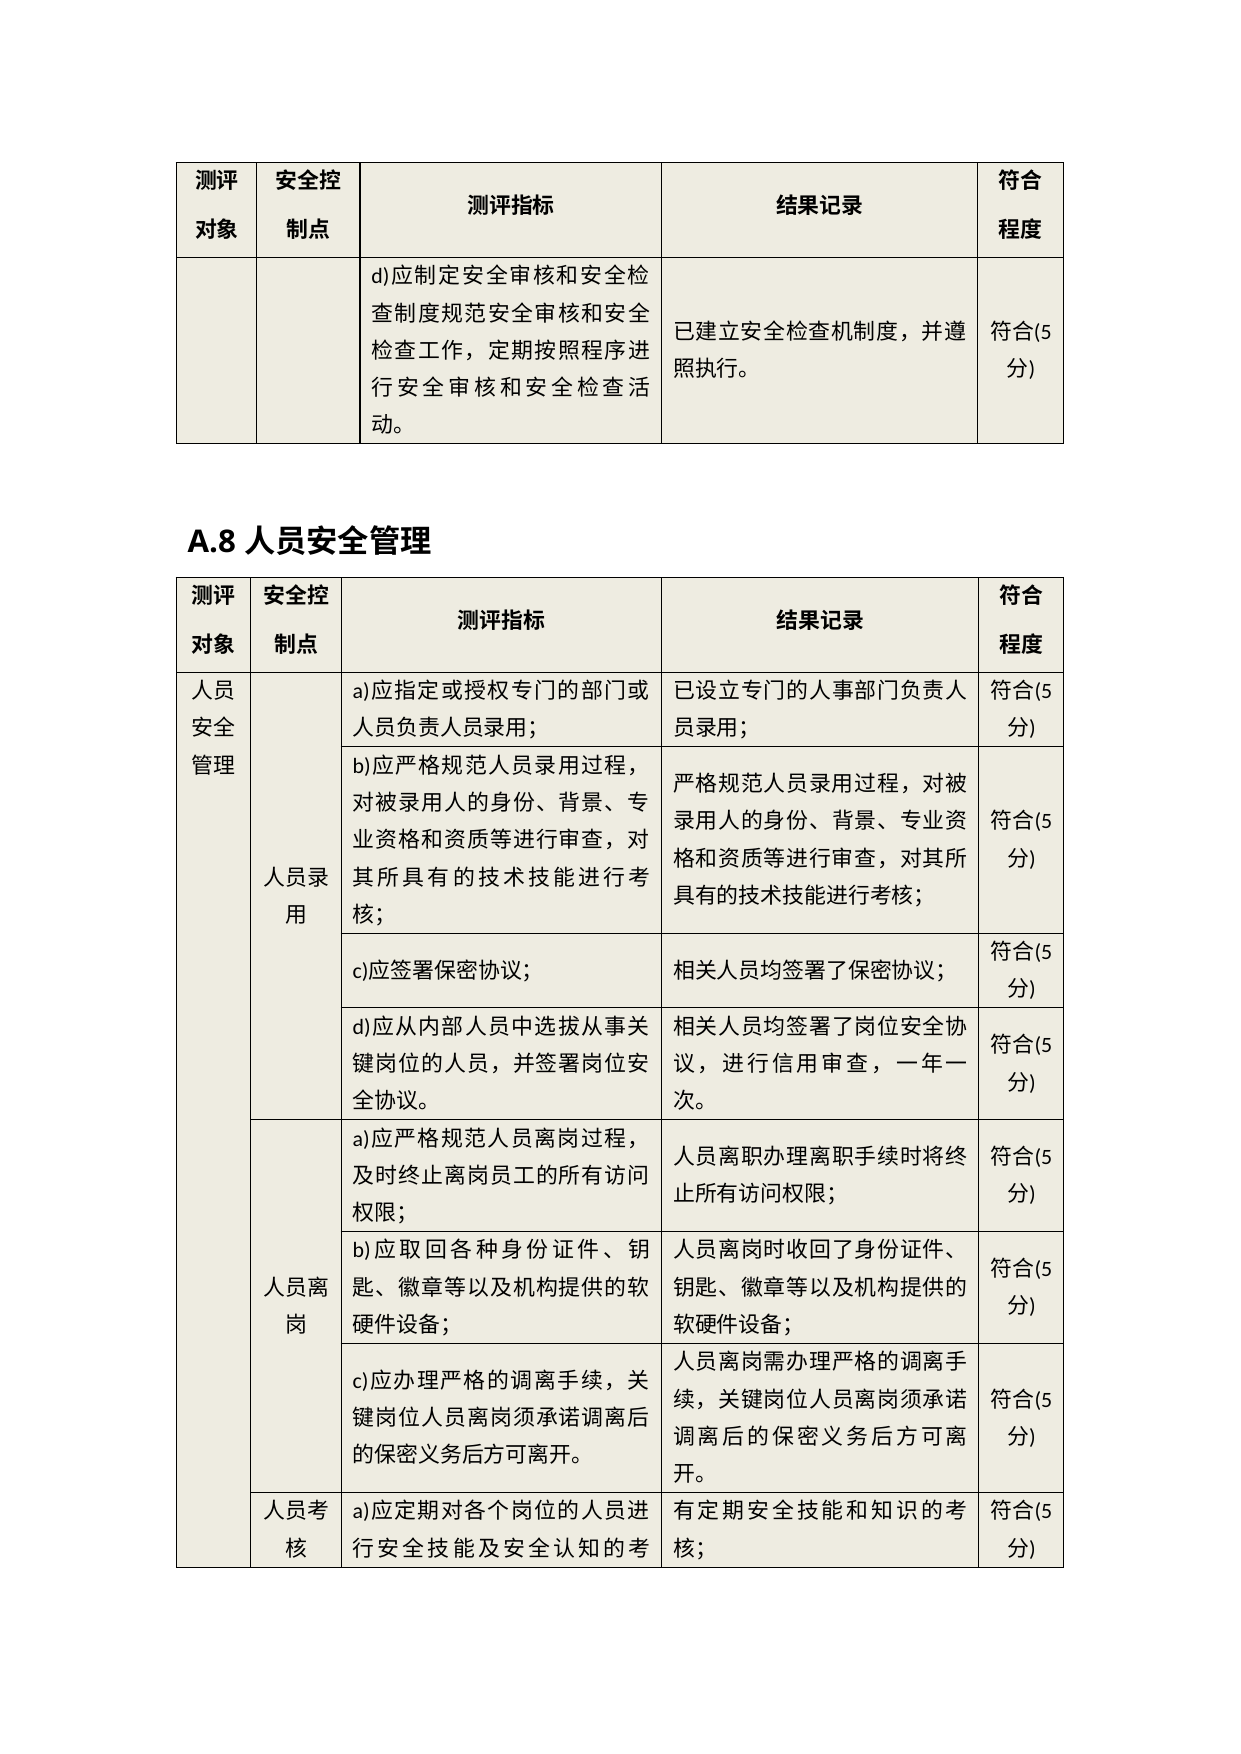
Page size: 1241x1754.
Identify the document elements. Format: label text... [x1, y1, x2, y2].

table_header 测评对象 [177, 578, 250, 672]
table_header 安全控制点 [257, 163, 359, 257]
table_cell 人员离岗时收回了身份证件、钥匙、徽章等以及机构提供的软硬件设备； [662, 1232, 978, 1343]
table_cell 人员离岗需办理严格的调离手续，关键岗位人员离岗须承诺调离后的保密义务后方可离开。 [662, 1344, 978, 1492]
table_cell 符合(5分) [979, 1493, 1063, 1567]
table_cell b)应取回各种身份证件、钥匙、徽章等以及机构提供的软硬件设备； [342, 1232, 661, 1343]
subtitle A.8 人员安全管理 [187, 506, 1053, 571]
table_cell 人员离职办理离职手续时将终止所有访问权限； [662, 1120, 978, 1231]
table_cell 符合(5分) [979, 1232, 1063, 1343]
table_cell 符合(5分) [979, 1344, 1063, 1492]
table_header 结果记录 [662, 163, 977, 257]
table_cell 人员考核 [251, 1493, 341, 1567]
table_cell 已设立专门的人事部门负责人员录用； [662, 673, 978, 746]
table_cell 符合(5分) [979, 1120, 1063, 1231]
table_header 符合程度 [979, 578, 1063, 672]
table_cell d)应从内部人员中选拔从事关键岗位的人员，并签署岗位安全协议。 [342, 1008, 661, 1119]
table_header 符合程度 [978, 163, 1063, 257]
table_cell 人员离岗 [251, 1120, 341, 1492]
table_header 测评指标 [361, 163, 661, 257]
table_header 测评指标 [342, 578, 661, 672]
table_header 结果记录 [662, 578, 978, 672]
table_cell a)应严格规范人员离岗过程，及时终止离岗员工的所有访问权限； [342, 1120, 661, 1231]
table_cell a)应定期对各个岗位的人员进行安全技能及安全认知的考核； [342, 1493, 661, 1567]
table_header 安全控制点 [251, 578, 341, 672]
table_cell 人员录用 [251, 673, 341, 1119]
table_cell d)应制定安全审核和安全检查制度规范安全审核和安全检查工作，定期按照程序进行安全审核和安全检查活动。 [361, 258, 661, 443]
table_cell 符合(5分) [979, 673, 1063, 746]
table_cell a)应指定或授权专门的部门或人员负责人员录用； [342, 673, 661, 746]
table_cell c)应签署保密协议； [342, 934, 661, 1007]
table_cell 严格规范人员录用过程，对被录用人的身份、背景、专业资格和资质等进行审查，对其所具有的技术技能进行考核； [662, 747, 978, 933]
table_cell 已建立安全检查机制度，并遵照执行。 [662, 258, 977, 443]
table_cell c)应办理严格的调离手续，关键岗位人员离岗须承诺调离后的保密义务后方可离开。 [342, 1344, 661, 1492]
table_cell 人员安全管理 [177, 673, 250, 1567]
table_header 测评对象 [177, 163, 256, 257]
table_cell 符合(5分) [978, 258, 1063, 443]
table_cell 符合(5分) [979, 747, 1063, 933]
table_cell 相关人员均签署了岗位安全协议，进行信用审查，一年一次。 [662, 1008, 978, 1119]
table_cell 符合(5分) [979, 1008, 1063, 1119]
table_cell 有定期安全技能和知识的考核； [662, 1493, 978, 1567]
table_cell b)应严格规范人员录用过程，对被录用人的身份、背景、专业资格和资质等进行审查，对其所具有的技术技能进行考核； [342, 747, 661, 933]
table_cell 相关人员均签署了保密协议； [662, 934, 978, 1007]
table_cell 符合(5分) [979, 934, 1063, 1007]
